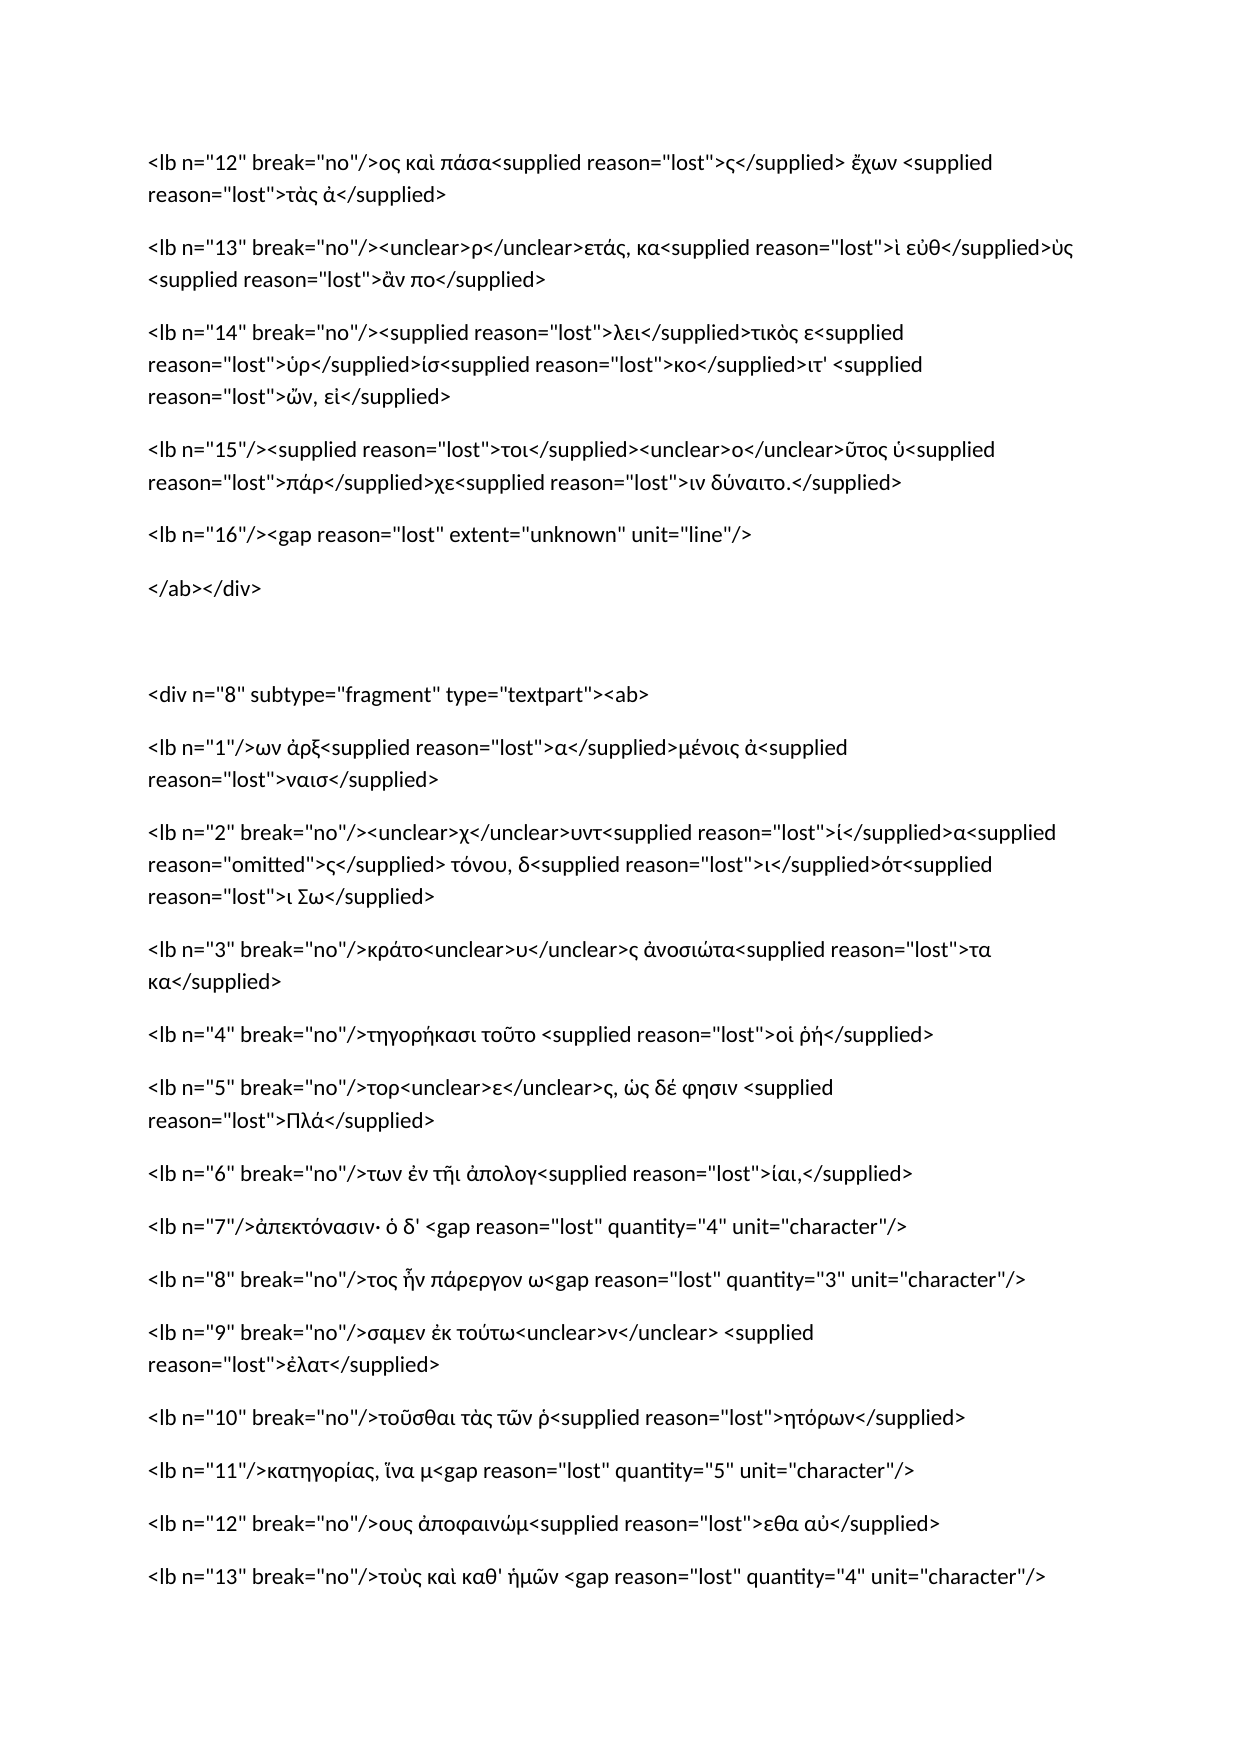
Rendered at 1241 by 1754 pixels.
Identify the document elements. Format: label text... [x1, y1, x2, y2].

text <lb n="8" break="no"/>τος ἦν πάρεργον ω<gap reason="lost" quantity="3" unit="character"/> [148, 1265, 1093, 1293]
text <lb n="12" break="no"/>ους ἀποφαινώμ<supplied reason="lost">εθα αὐ</supplied> [148, 1509, 1093, 1537]
text </ab></div> [148, 574, 1093, 602]
text <lb n="1"/>ων ἀρξ<supplied reason="lost">α</supplied>μένοις ἀ<supplied reason="lost">ναισ</supplied> [148, 733, 1093, 793]
text <lb n="3" break="no"/>κράτο<unclear>υ</unclear>ς ἀνοσιώτα<supplied reason="lost">τα κα</supplied> [148, 935, 1093, 996]
text <lb n="4" break="no"/>τηγορήκασι τοῦτο <supplied reason="lost">οἱ ῥή</supplied> [148, 1021, 1093, 1048]
text <lb n="2" break="no"/><unclear>χ</unclear>υντ<supplied reason="lost">ί</supplied>α<supplied reason="omitted">ς</supplied> τόνου, δ<supplied reason="lost">ι</supplied>ότ<supplied reason="lost">ι Σω</supplied> [148, 818, 1093, 910]
text <lb n="5" break="no"/>τορ<unclear>ε</unclear>ς, ὡς δέ φησιν <supplied reason="lost">Πλά</supplied> [148, 1073, 1093, 1134]
text <lb n="13" break="no"/><unclear>ρ</unclear>ετάς, κα<supplied reason="lost">ὶ εὐθ</supplied>ὺς <supplied reason="lost">ἂν πο</supplied> [148, 233, 1093, 293]
text <lb n="10" break="no"/>τοῦσθαι τὰς τῶν ῥ<supplied reason="lost">ητόρων</supplied> [148, 1403, 1093, 1431]
text <lb n="11"/>κατηγορίας, ἵνα μ<gap reason="lost" quantity="5" unit="character"/> [148, 1456, 1093, 1484]
text <lb n="12" break="no"/>ος καὶ πάσα<supplied reason="lost">ς</supplied> ἔχων <supplied reason="lost">τὰς ἀ</supplied> [148, 148, 1093, 208]
text <lb n="9" break="no"/>σαμεν ἐκ τούτω<unclear>ν</unclear> <supplied reason="lost">ἐλατ</supplied> [148, 1318, 1093, 1378]
text <lb n="7"/>ἀπεκτόνασιν· ὁ δ' <gap reason="lost" quantity="4" unit="character"/> [148, 1212, 1093, 1240]
text <div n="8" subtype="fragment" type="textpart"><ab> [148, 680, 1093, 708]
text <lb n="14" break="no"/><supplied reason="lost">λει</supplied>τικὸς ε<supplied reason="lost">ὑρ</supplied>ίσ<supplied reason="lost">κο</supplied>ιτ' <supplied reason="lost">ὤν, εἰ</supplied> [148, 318, 1093, 410]
text <lb n="15"/><supplied reason="lost">τοι</supplied><unclear>ο</unclear>ῦτος ὑ<supplied reason="lost">πάρ</supplied>χε<supplied reason="lost">ιν δύναιτο.</supplied> [148, 435, 1093, 496]
text <lb n="13" break="no"/>τοὺς καὶ καθ' ἡμῶν <gap reason="lost" quantity="4" unit="character"/> [148, 1562, 1093, 1590]
text <lb n="16"/><gap reason="lost" extent="unknown" unit="line"/> [148, 521, 1093, 549]
text <lb n="6" break="no"/>των ἐν τῆι ἀπολογ<supplied reason="lost">ίαι,</supplied> [148, 1159, 1093, 1187]
